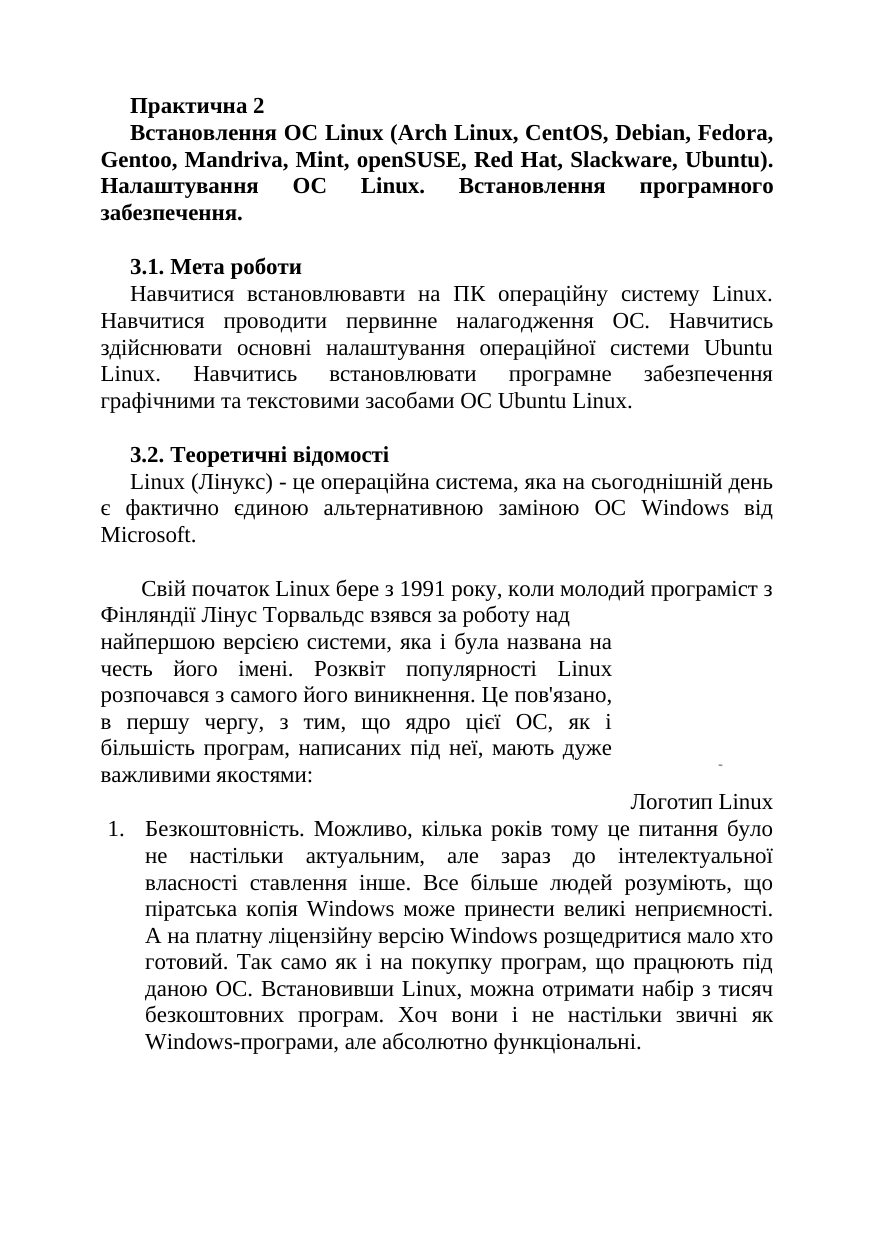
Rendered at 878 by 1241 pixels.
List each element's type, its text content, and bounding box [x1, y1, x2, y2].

text Навчитися встановлювавти на ПК операційну систему Linux. Навчитися проводити первинне налагодження ОС. Навчитись здійснювати основні налаштування операційної системи Ubuntu Linux. Навчитись встановлювати програмне забезпечення графічними та текстовими засобами ОС Ubuntu Linux. [100, 280, 774, 413]
text Встановлення ОС Linux (Arch Linux, CentOS, Debian, Fedora, Gentoo, Mandriva, Mint, openSUSE, Red Hat, Slackware, Ubuntu). Налаштування ОС Linux. Встановлення програмного забезпечення. [100, 119, 774, 225]
text найпершою версією системи, яка і була названа на честь його імені. Розквіт популярності Linux розпочався з самого його виникнення. Це пов'язано, в першу чергу, з тим, що ядро цієї ОС, як і більшість програм, написаних під неї, мають дуже важливими якостями: [100, 628, 613, 787]
text Linux (Лінукс) - це операційна система, яка на сьогоднішній день є фактично єдиною альтернативною заміною ОС Windows від Microsoft. [100, 468, 774, 547]
subtitle Теоретичні відомості [130, 441, 810, 468]
text Логотип Linux [630, 788, 810, 815]
subtitle Мета роботи [130, 253, 810, 279]
text Практична 2 [100, 92, 774, 118]
text Свій початок Linux бере з 1991 року, коли молодий програміст з Фінляндії Лінус Торвальдс взявся за роботу над [100, 575, 774, 628]
list Безкоштовність. Можливо, кілька років тому це питання було не настільки актуальним, але зараз до інтелектуальної власності ставлення інше. Все більше людей розуміють, що піратська копія Windows може принести великі неприємності. А на платну ліцензійну версію Windows розщедритися мало хто готовий. Так само як і на покупку програм, що працюють під даною ОС. Встановивши Linux, можна отримати набір з тисяч безкоштовних програм. Хоч вони і не настільки звичні як Windows-програми, але абсолютно функціональні. [107, 815, 774, 1054]
